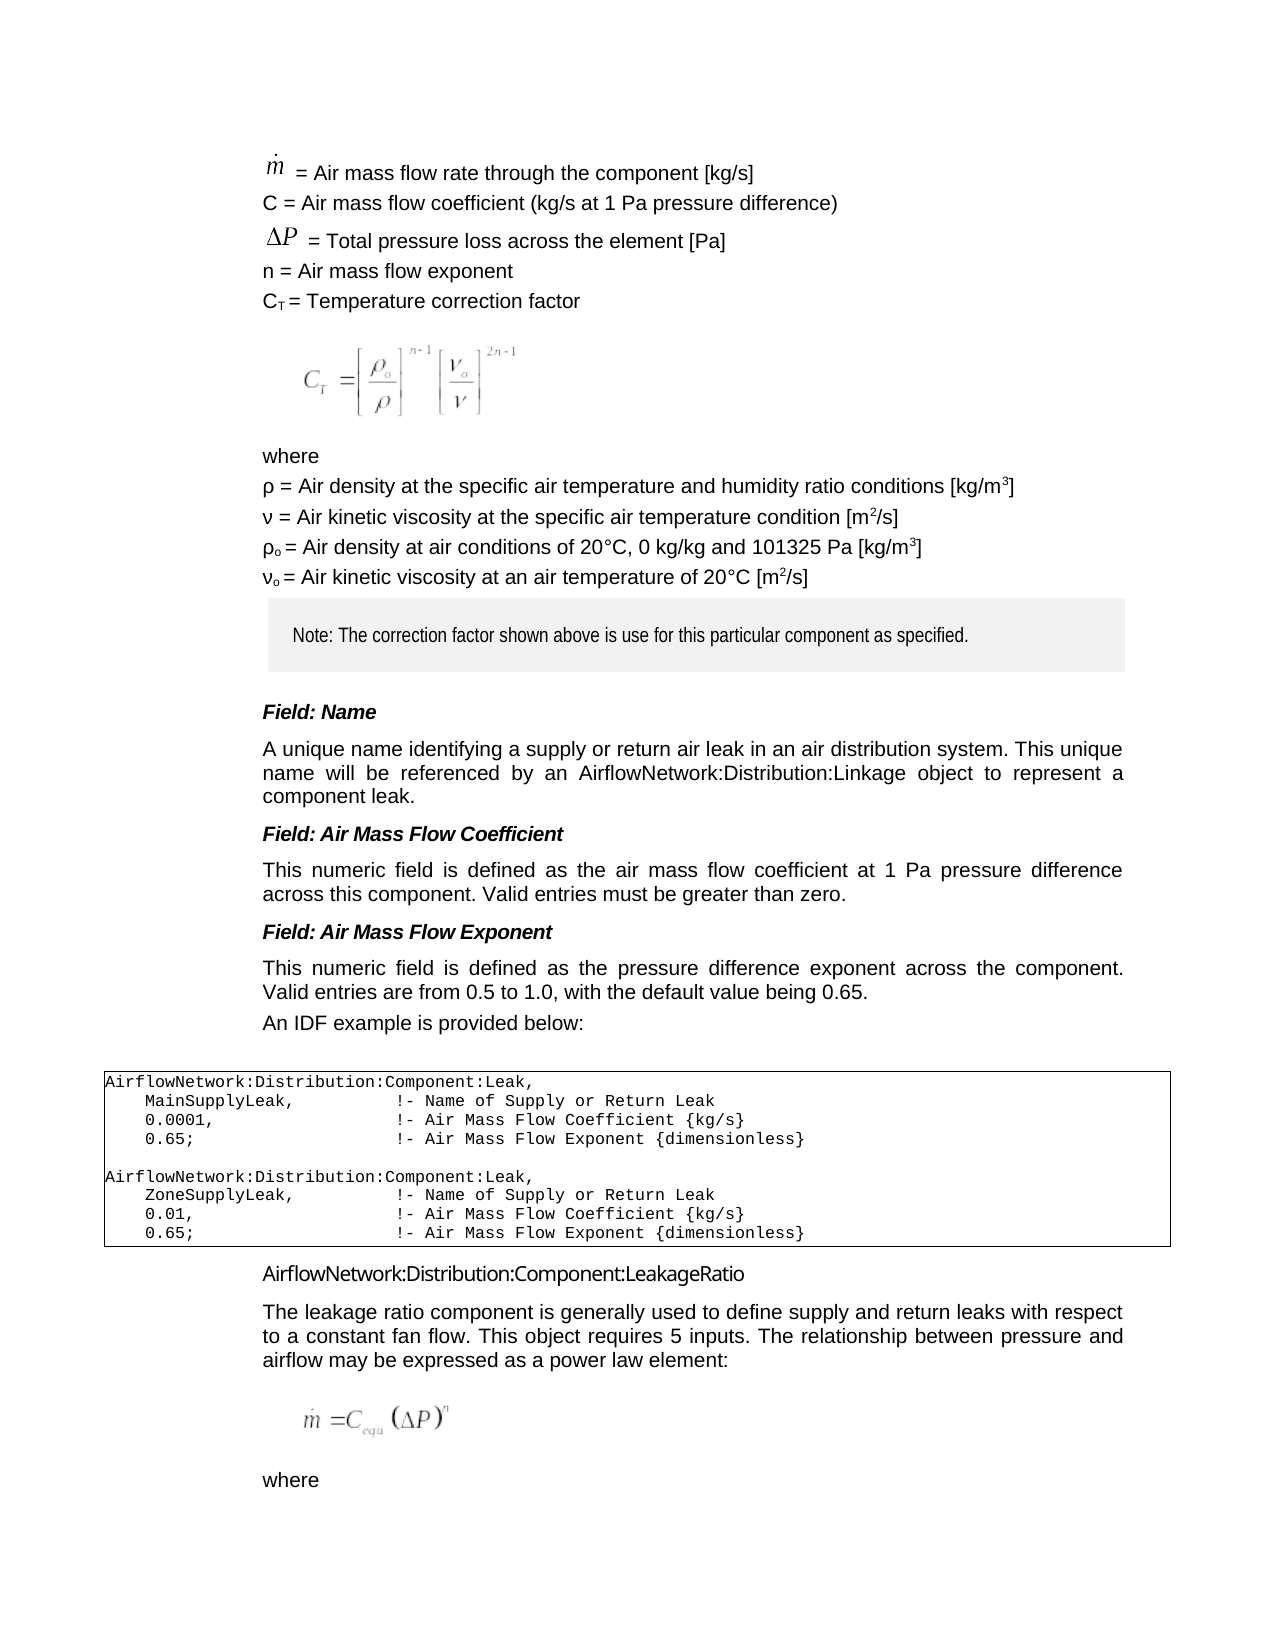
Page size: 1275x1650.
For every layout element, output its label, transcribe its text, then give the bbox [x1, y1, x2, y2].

subtitle AirflowNetwork:Distribution:Component:LeakageRatio [262, 1259, 1125, 1288]
text = Total pressure loss across the element [Pa] [262, 221, 1125, 252]
text = Air mass flow rate through the component [kg/s] [262, 150, 1125, 184]
text 0.65; !- Air Mass Flow Exponent {dimensionless} [105, 1222, 1170, 1246]
text ρ = Air density at the specific air temperature and humidity ratio conditions [kg/m3] [262, 474, 1125, 498]
subtitle Field: Name [262, 699, 1125, 724]
text where [262, 1468, 1125, 1492]
text AirflowNetwork:Distribution:Component:Leak, [105, 1165, 1170, 1184]
text CT = Temperature correction factor [262, 289, 1125, 313]
text MainSupplyLeak, !- Name of Supply or Return Leak [105, 1089, 1170, 1108]
text νo = Air kinetic viscosity at an air temperature of 20°C [m2/s] [262, 565, 1125, 589]
text ZoneSupplyLeak, !- Name of Supply or Return Leak [105, 1184, 1170, 1203]
text The leakage ratio component is generally used to define supply and return leaks with respect to a constant fan flow. This object requires 5 inputs. The relationship between pressure and airflow may be expressed as a power law element: [262, 1300, 1125, 1372]
text 0.01, !- Air Mass Flow Coefficient {kg/s} [105, 1203, 1170, 1222]
text Note: The correction factor shown above is use for this particular component as specified. [268, 598, 1125, 672]
text where [262, 444, 1125, 468]
text 0.0001, !- Air Mass Flow Coefficient {kg/s} [105, 1108, 1170, 1127]
text ρo = Air density at air conditions of 20°C, 0 kg/kg and 101325 Pa [kg/m3] [262, 535, 1125, 559]
text 0.65; !- Air Mass Flow Exponent {dimensionless} [105, 1127, 1170, 1149]
subtitle Field: Air Mass Flow Coefficient [262, 821, 1125, 846]
subtitle Field: Air Mass Flow Exponent [262, 919, 1125, 944]
text This numeric field is defined as the air mass flow coefficient at 1 Pa pressure difference across this component. Valid entries must be greater than zero. [262, 858, 1125, 906]
text This numeric field is defined as the pressure difference exponent across the component. Valid entries are from 0.5 to 1.0, with the default value being 0.65. [262, 956, 1125, 1004]
text C = Air mass flow coefficient (kg/s at 1 Pa pressure difference) [262, 191, 1125, 215]
text ν = Air kinetic viscosity at the specific air temperature condition [m2/s] [262, 504, 1125, 528]
text A unique name identifying a supply or return air leak in an air distribution system. This unique name will be referenced by an AirflowNetwork:Distribution:Linkage object to represent a component leak. [262, 736, 1125, 808]
text AirflowNetwork:Distribution:Component:Leak, [105, 1072, 1170, 1089]
text n = Air mass flow exponent [262, 259, 1125, 283]
text An IDF example is provided below: [262, 1010, 1125, 1034]
